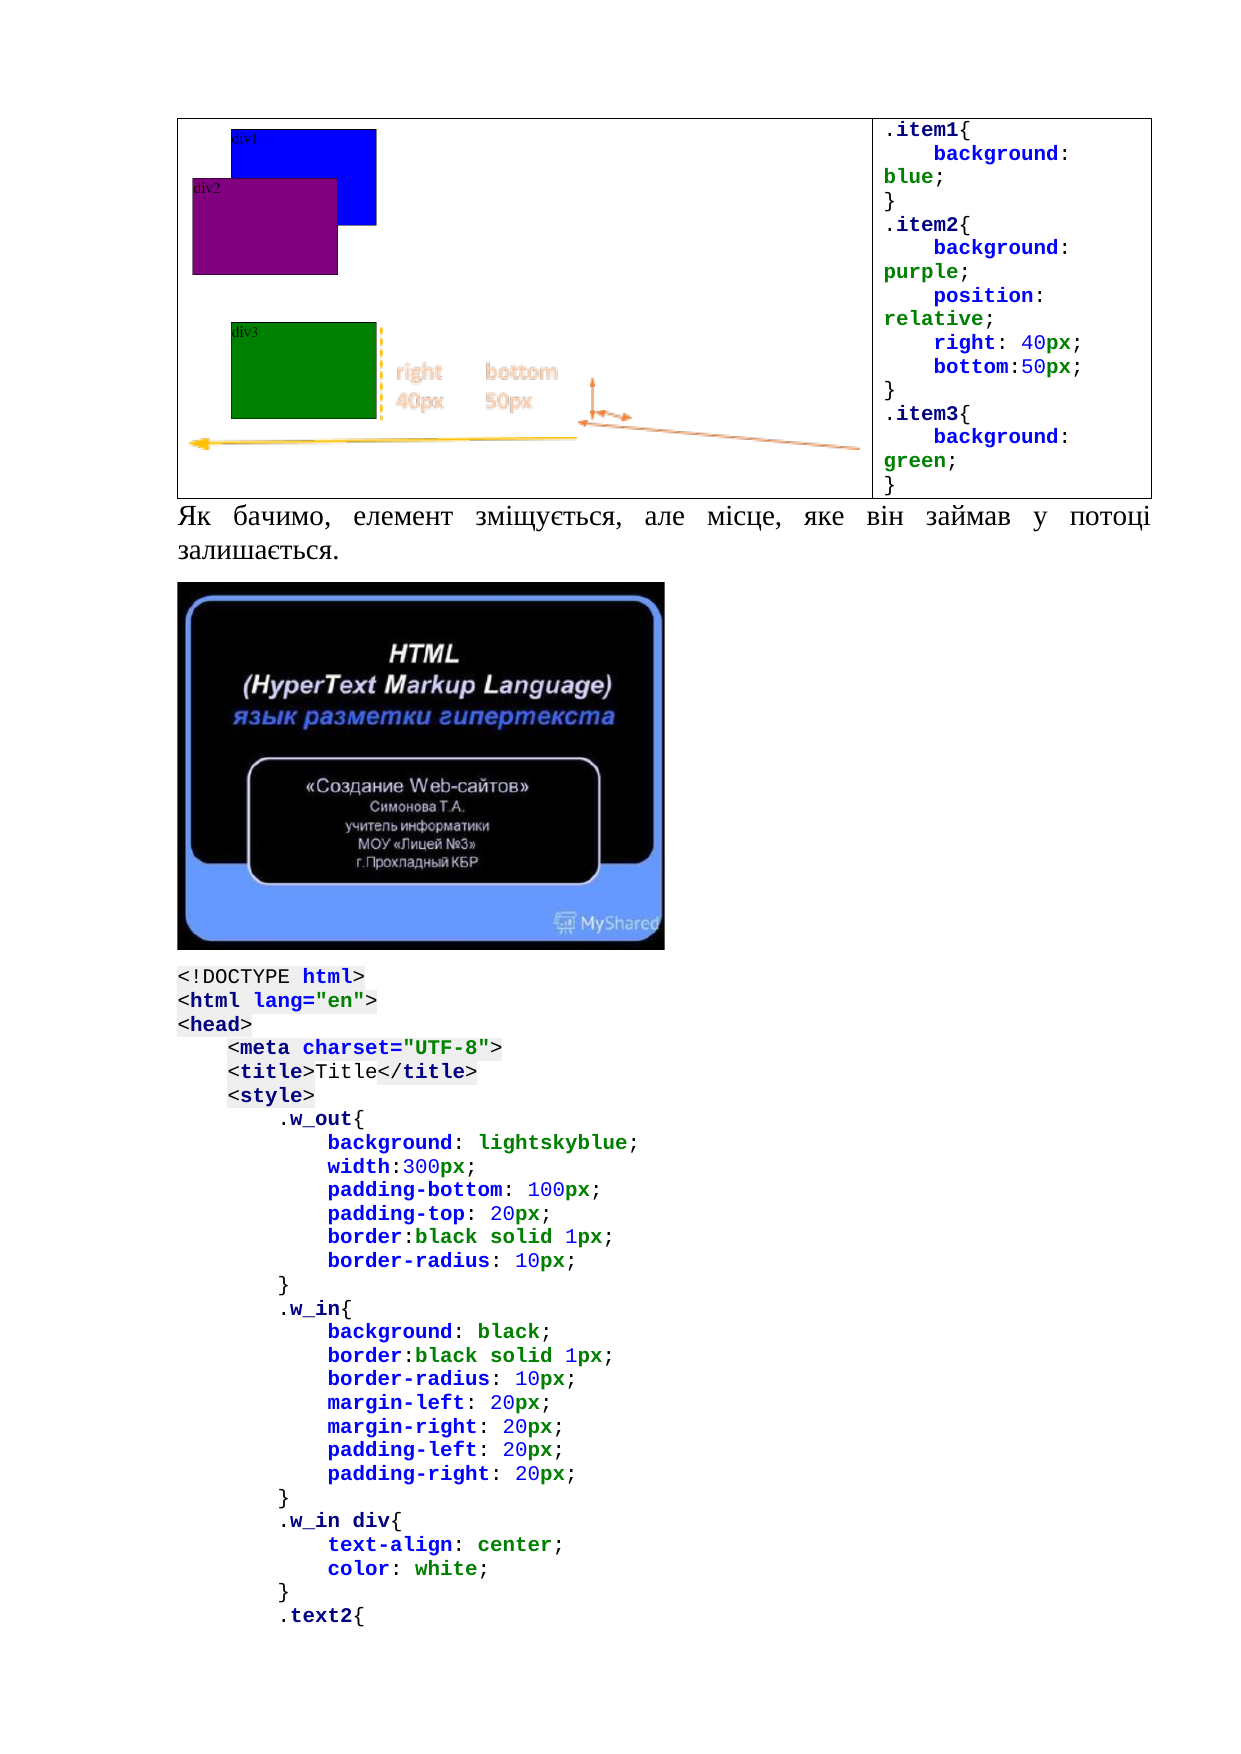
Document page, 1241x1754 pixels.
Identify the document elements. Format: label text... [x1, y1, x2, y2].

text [177, 966, 1152, 1628]
table_cell [178, 119, 872, 497]
picture [188, 119, 861, 450]
picture [177, 582, 665, 950]
text Як бачимо, елемент зміщується, але місце, яке він займав у потоці залишається. [177, 499, 1152, 566]
